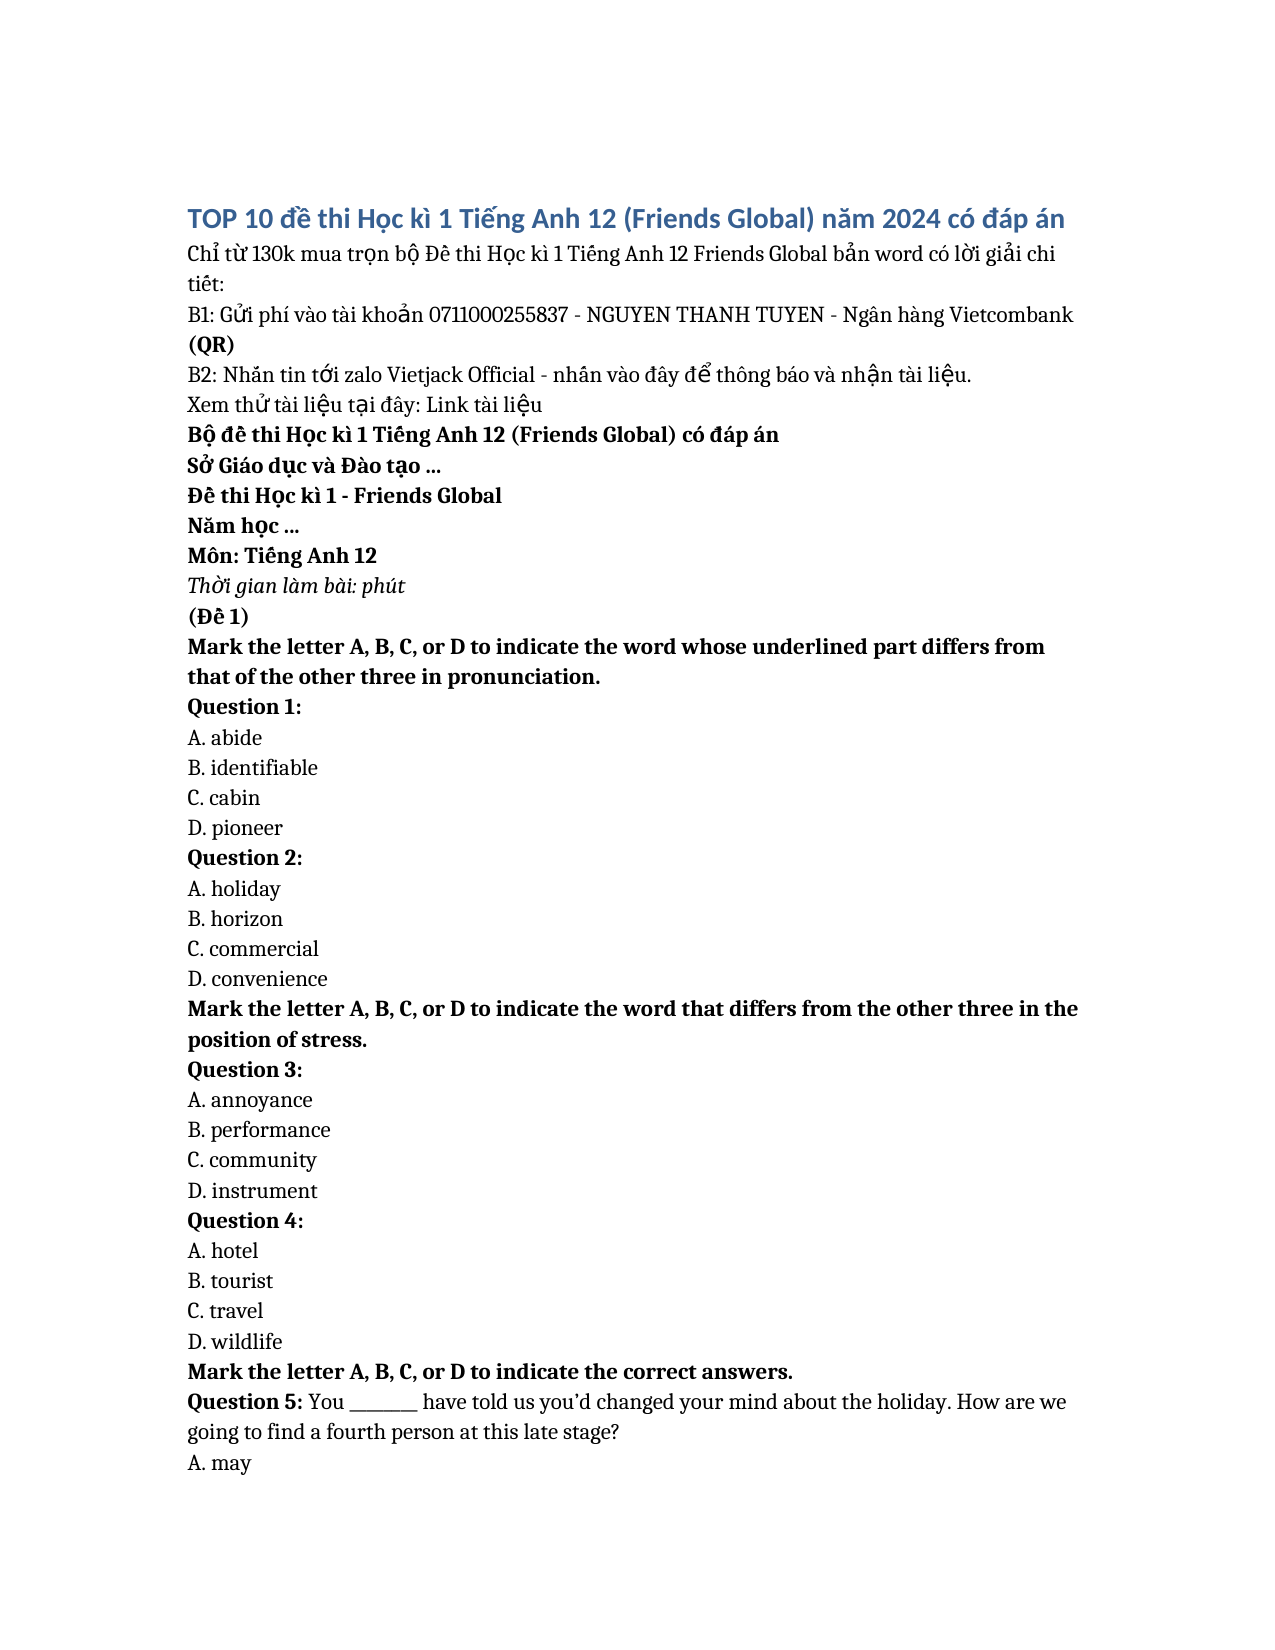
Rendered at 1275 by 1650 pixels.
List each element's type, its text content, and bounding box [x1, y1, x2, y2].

subtitle TOP 10 đề thi Học kì 1 Tiếng Anh 12 (Friends Global) năm 2024 có đáp án [187, 200, 1087, 236]
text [187, 241, 1087, 1476]
